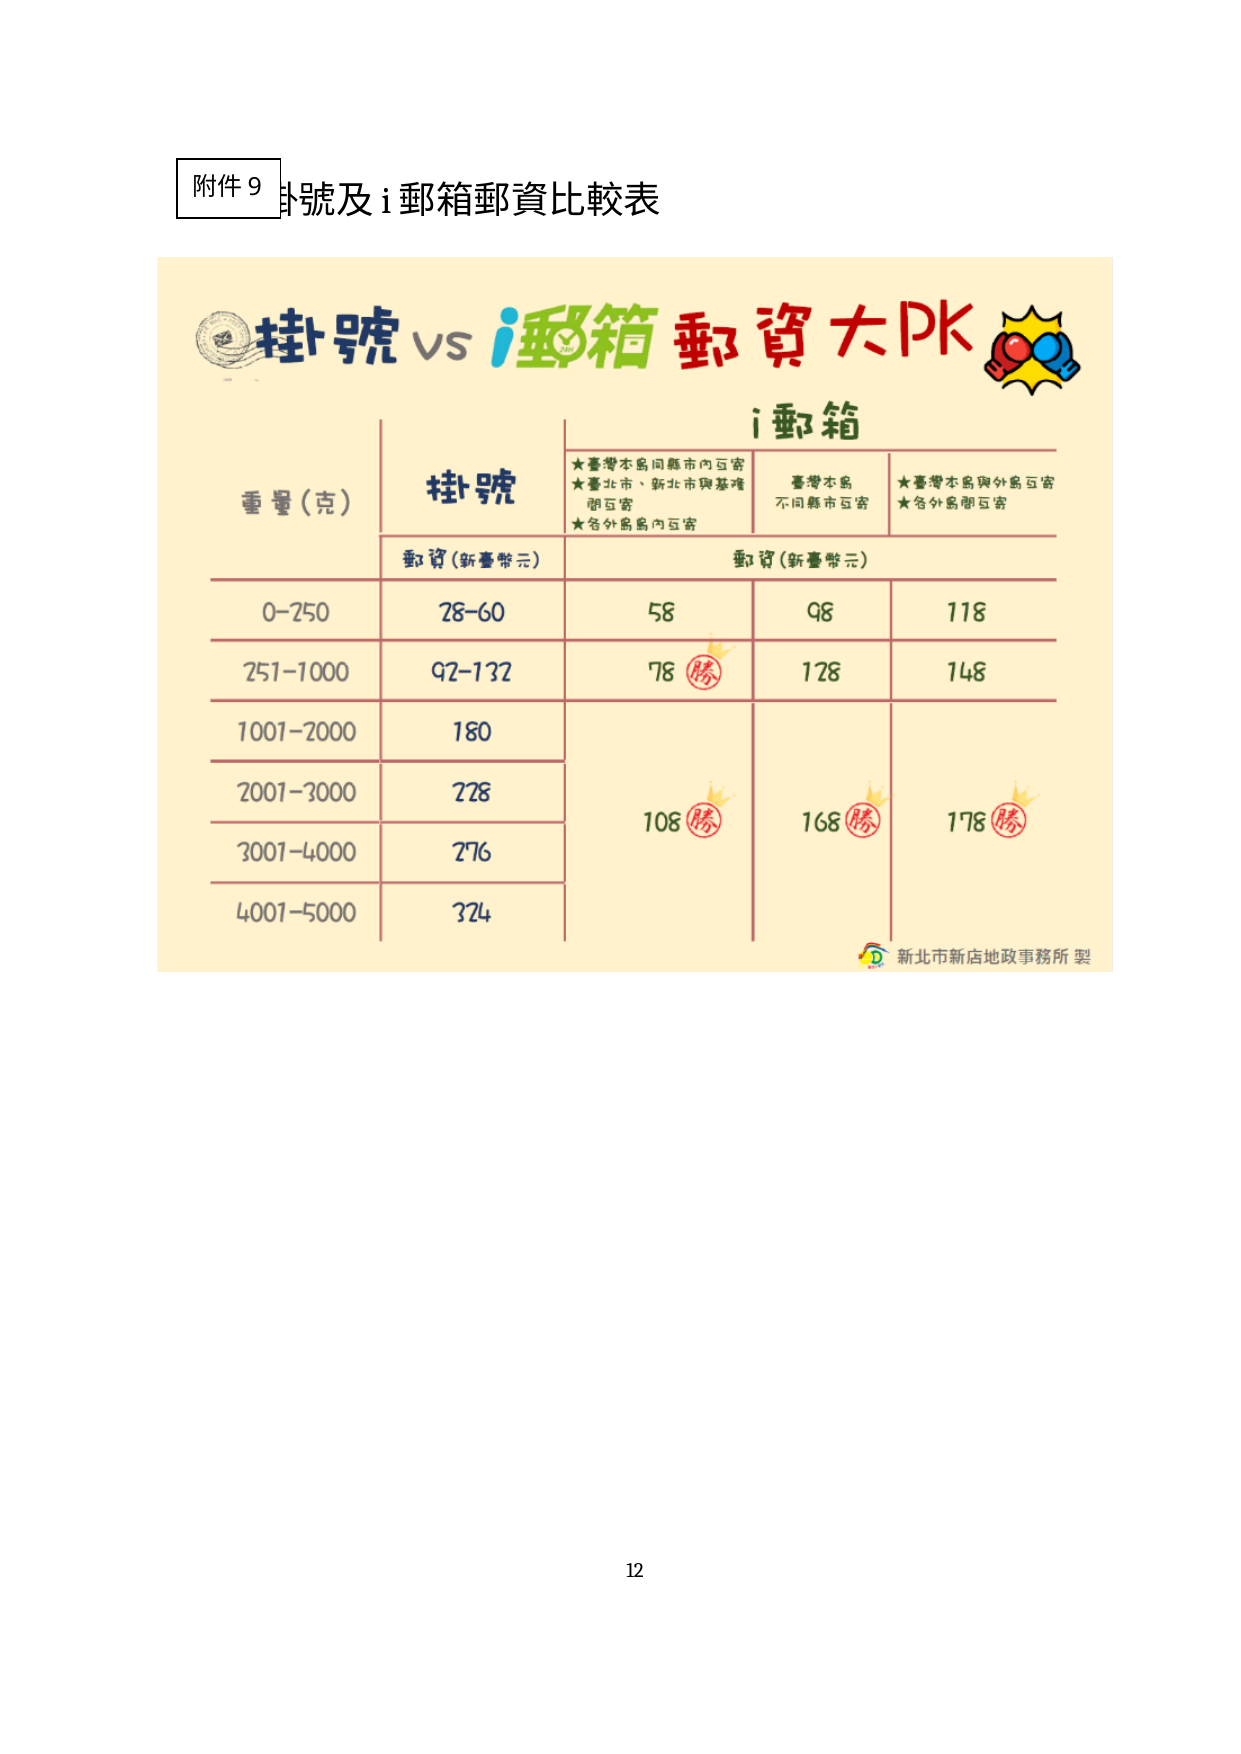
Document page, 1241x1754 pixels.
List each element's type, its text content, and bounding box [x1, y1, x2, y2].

text 附件 掛號及i郵箱郵資比較表 [177, 159, 1092, 234]
picture [157, 257, 1113, 972]
